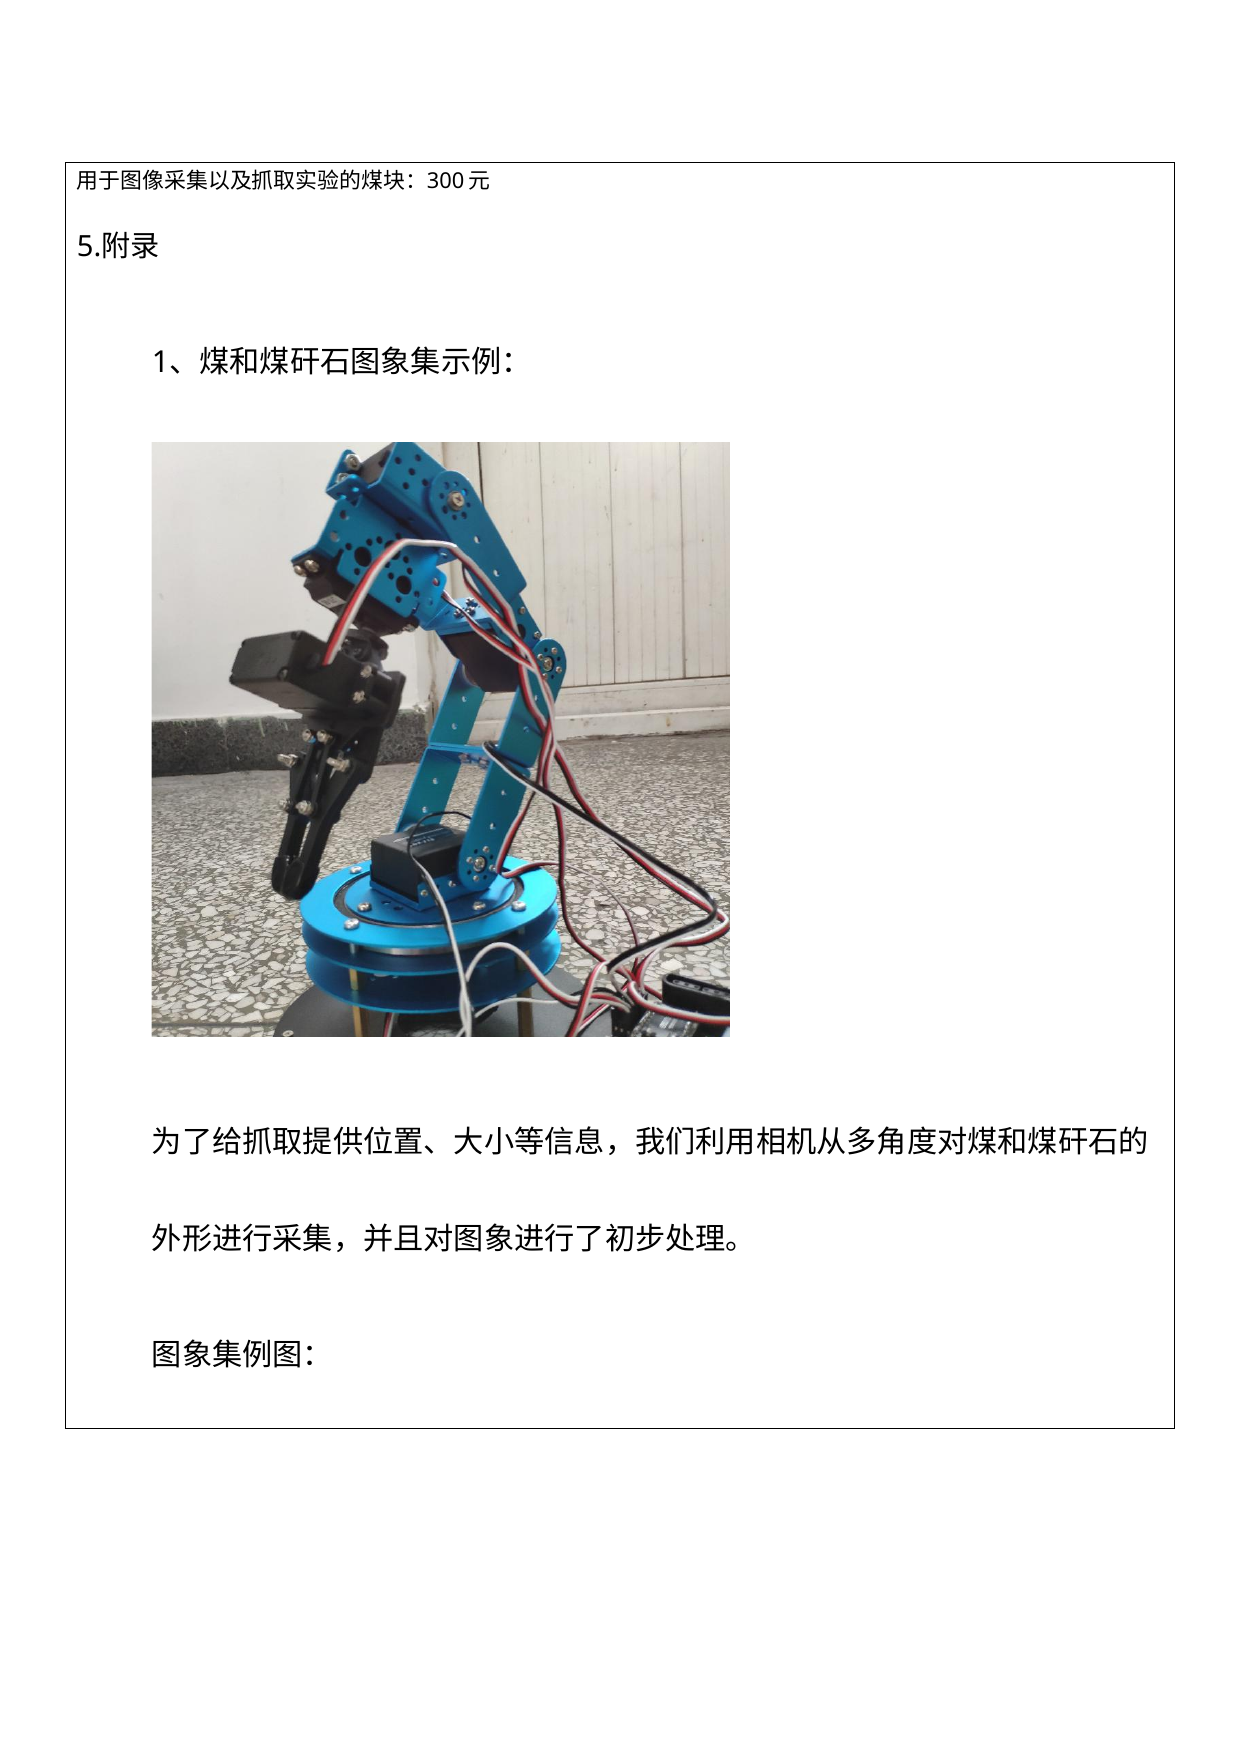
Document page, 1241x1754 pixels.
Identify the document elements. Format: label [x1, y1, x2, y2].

table_cell [66, 163, 1174, 1428]
picture [151, 442, 730, 1037]
